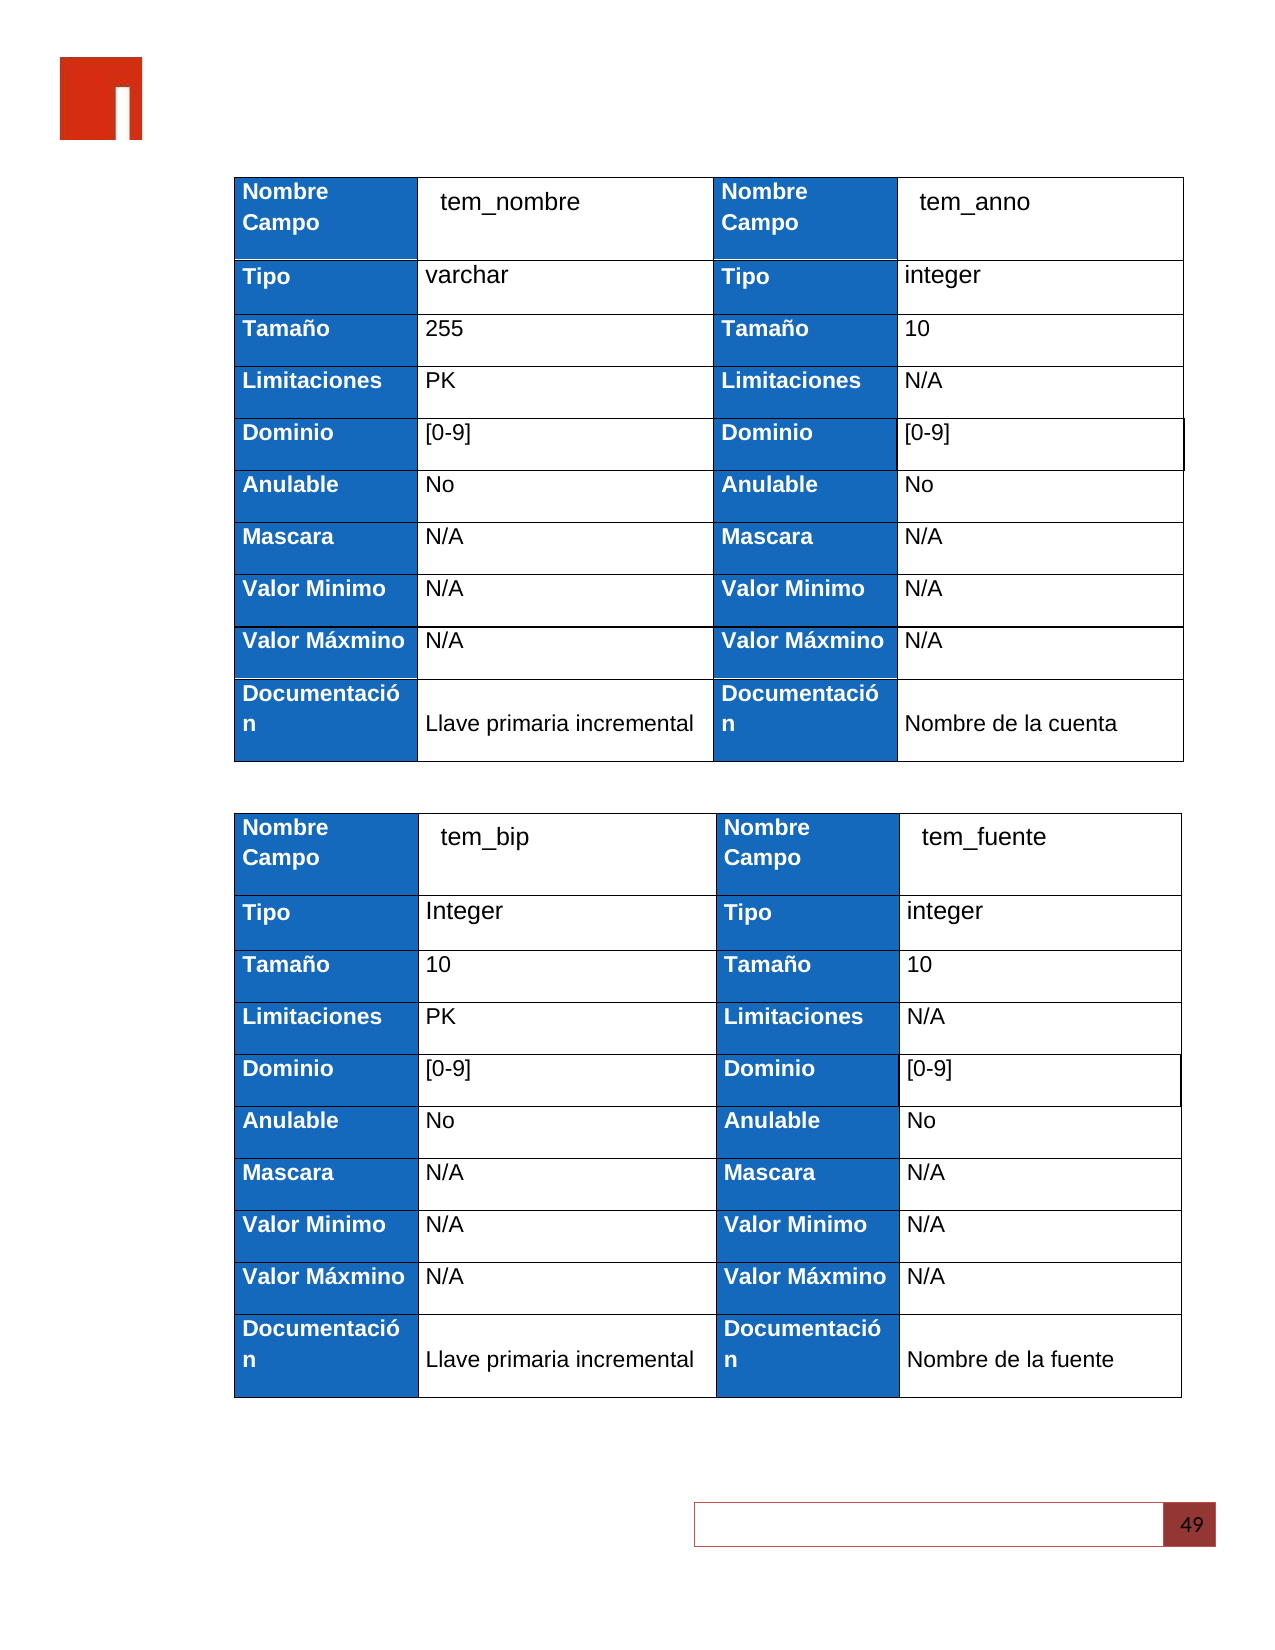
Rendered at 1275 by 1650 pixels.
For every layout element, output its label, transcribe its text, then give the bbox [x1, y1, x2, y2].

table_cell Limitaciones [235, 1003, 418, 1054]
table_cell varchar [418, 261, 713, 314]
table_cell Mascara [235, 523, 417, 574]
table_cell Mascara [235, 1159, 418, 1210]
table_cell 10 [419, 951, 716, 1002]
table_header tem_fuente [900, 814, 1181, 895]
table_cell [0-9] [900, 1055, 1180, 1106]
table_header Nombre Campo [235, 178, 417, 259]
table_cell No [898, 471, 1183, 522]
table_cell No [900, 1107, 1181, 1158]
table_cell N/A [900, 1003, 1181, 1054]
table_cell Nombre de la fuente [900, 1315, 1181, 1397]
table_cell N/A [898, 575, 1183, 626]
picture [59, 57, 143, 140]
table_cell Valor Minimo [235, 575, 417, 626]
table_header tem_bip [419, 814, 716, 895]
table_cell Valor Minimo [714, 575, 897, 626]
table_cell N/A [900, 1211, 1181, 1262]
table_cell Tamaño [717, 951, 899, 1002]
table_cell N/A [898, 367, 1183, 418]
table_cell Llave primaria incremental [418, 680, 713, 761]
table_cell Mascara [717, 1159, 899, 1210]
table_header Nombre Campo [714, 178, 897, 259]
table_cell N/A [419, 1263, 716, 1314]
table_cell Dominio [235, 1055, 418, 1106]
table_cell Anulable [717, 1107, 899, 1158]
table_cell Tipo [235, 896, 418, 950]
table_cell No [419, 1107, 716, 1158]
table_cell Tamaño [235, 951, 418, 1002]
table_cell Tamaño [235, 315, 417, 366]
table_cell Valor Minimo [235, 1211, 418, 1262]
table_cell Anulable [714, 471, 897, 522]
table_cell N/A [898, 628, 1183, 678]
table_cell Valor Máxmino [714, 628, 897, 678]
table_cell 255 [418, 315, 713, 366]
table_cell Valor Máxmino [235, 1263, 418, 1314]
table_cell Dominio [714, 419, 896, 470]
table_cell Valor Máxmino [235, 628, 417, 678]
table_cell PK [419, 1003, 716, 1054]
table_cell N/A [898, 523, 1183, 574]
table_cell Documentación [717, 1315, 899, 1397]
table_cell Llave primaria incremental [419, 1315, 716, 1397]
table_cell Nombre de la cuenta [898, 680, 1183, 761]
table_cell Tipo [714, 261, 897, 314]
table_cell N/A [900, 1159, 1181, 1210]
table_cell Limitaciones [717, 1003, 899, 1054]
table_cell N/A [418, 523, 713, 574]
table_cell [0-9] [898, 419, 1183, 470]
table_cell Limitaciones [714, 367, 897, 418]
table_cell Tamaño [714, 315, 897, 366]
table_cell Valor Máxmino [717, 1263, 899, 1314]
table_cell Tipo [235, 261, 417, 314]
table_cell Documentación [235, 1315, 418, 1397]
table_cell Limitaciones [235, 367, 417, 418]
table_header Nombre Campo [235, 814, 418, 895]
table_header tem_nombre [418, 178, 713, 259]
table_cell N/A [418, 575, 713, 626]
table_cell [0-9] [419, 1055, 716, 1106]
table_cell 10 [898, 315, 1183, 366]
table_header tem_anno [898, 178, 1183, 259]
table_cell N/A [419, 1159, 716, 1210]
table_cell [0-9] [418, 419, 713, 470]
table_cell Documentación [714, 680, 897, 761]
table_cell Documentación [235, 680, 417, 761]
table_cell Dominio [717, 1055, 898, 1106]
table_cell Valor Minimo [717, 1211, 899, 1262]
table_cell N/A [900, 1263, 1181, 1314]
table_cell Dominio [235, 419, 417, 470]
table_cell Anulable [235, 471, 417, 522]
table_cell 10 [900, 951, 1181, 1002]
table_cell Anulable [235, 1107, 418, 1158]
table_cell integer [898, 261, 1183, 314]
table_cell Integer [419, 896, 716, 950]
table_cell No [418, 471, 713, 522]
table_cell N/A [419, 1211, 716, 1262]
table_cell N/A [418, 628, 713, 678]
table_cell Tipo [717, 896, 899, 950]
table_cell Mascara [714, 523, 897, 574]
table_header Nombre Campo [717, 814, 899, 895]
table_cell PK [418, 367, 713, 418]
table_cell integer [900, 896, 1181, 950]
